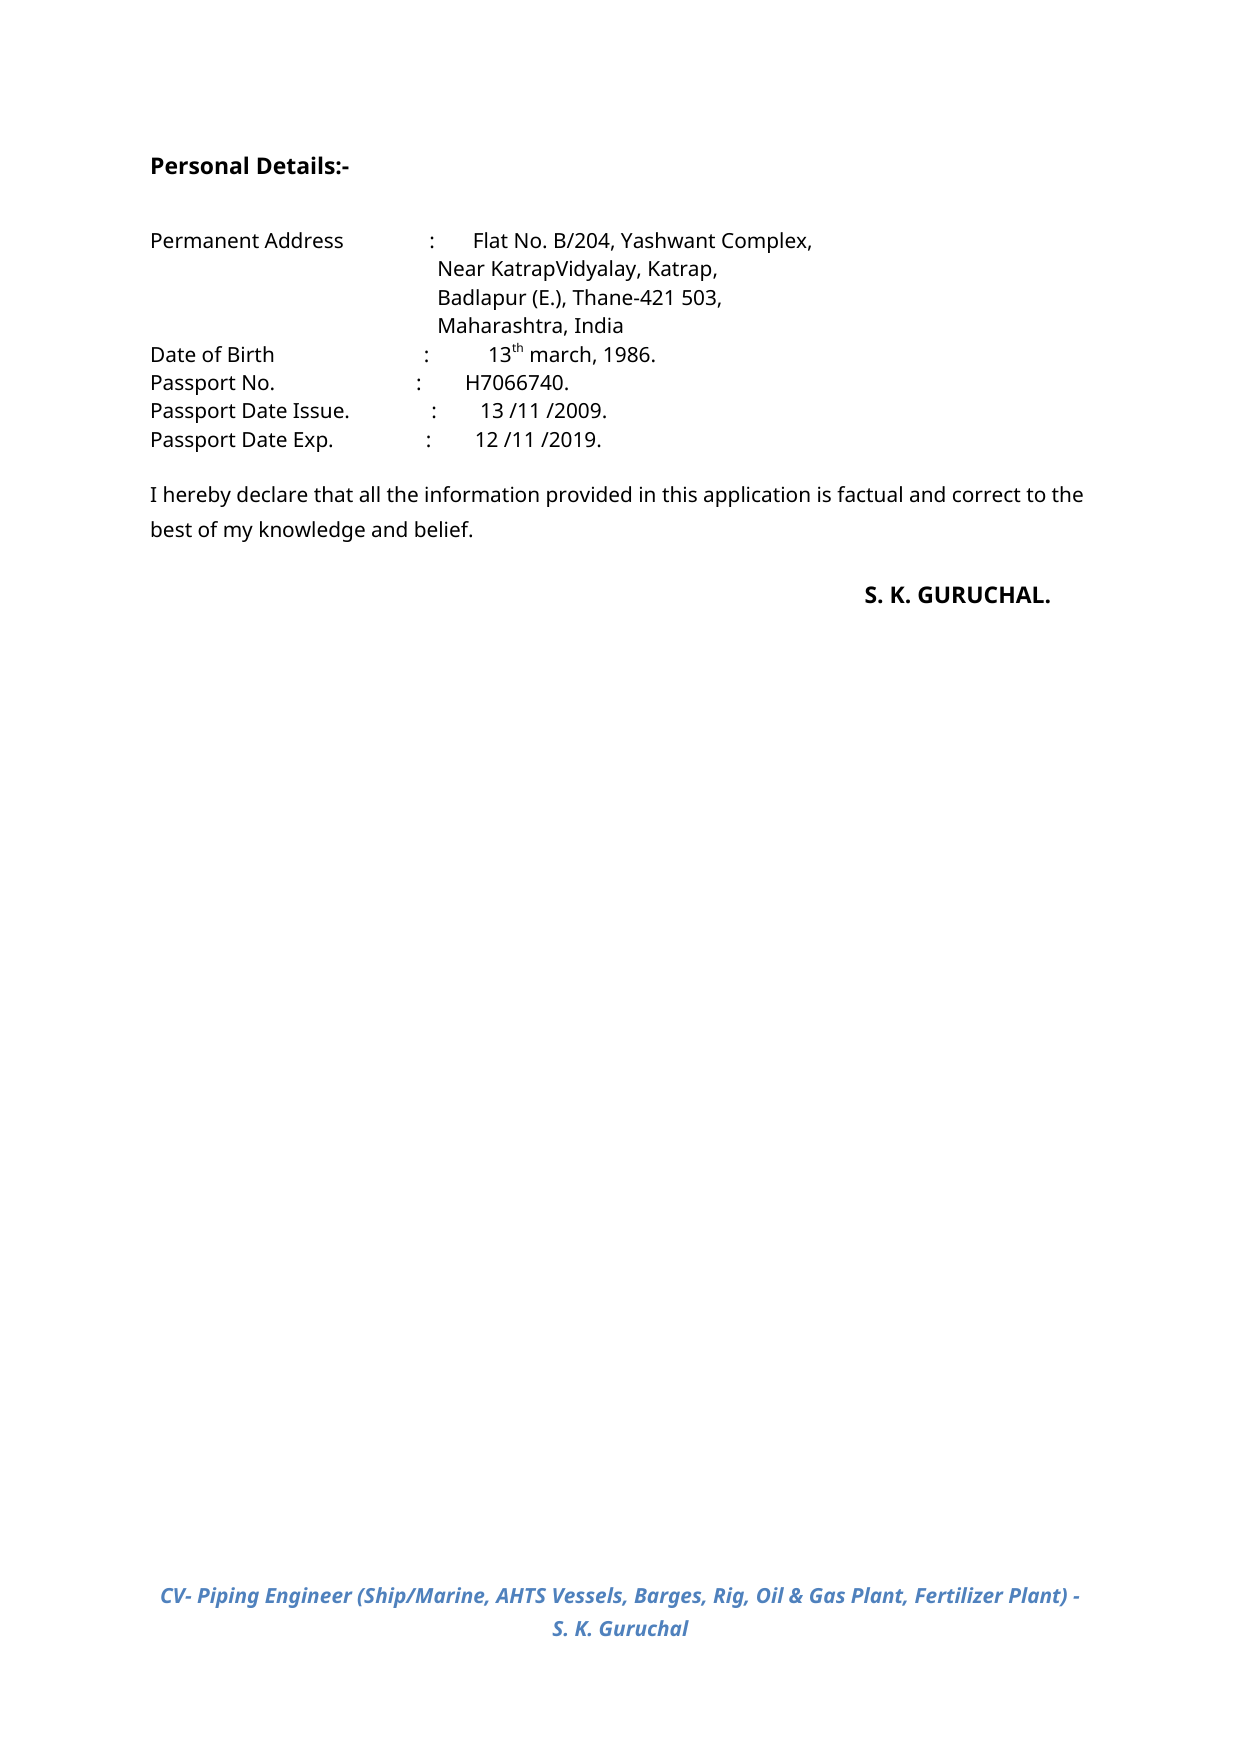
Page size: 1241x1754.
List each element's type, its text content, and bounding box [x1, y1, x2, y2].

text Passport No. : H7066740. [150, 368, 1090, 397]
text Personal Details:- [150, 150, 1090, 181]
text Date of Birth : 13th march, 1986. [150, 340, 1090, 368]
text Passport Date Exp. : 12 /11 /2019. [150, 425, 1090, 453]
text S. K. GURUCHAL. [150, 579, 1090, 611]
text I hereby declare that all the information provided in this application is factual and correct to the best of my knowledge and belief. [150, 480, 1090, 544]
text Permanent Address : Flat No. B/204, Yashwant Complex, [150, 226, 1090, 254]
text Maharashtra, India [150, 311, 1090, 340]
text Badlapur (E.), Thane-421 503, [150, 283, 1090, 311]
text Near KatrapVidyalay, Katrap, [150, 254, 1090, 283]
text Passport Date Issue. : 13 /11 /2009. [150, 397, 1090, 425]
